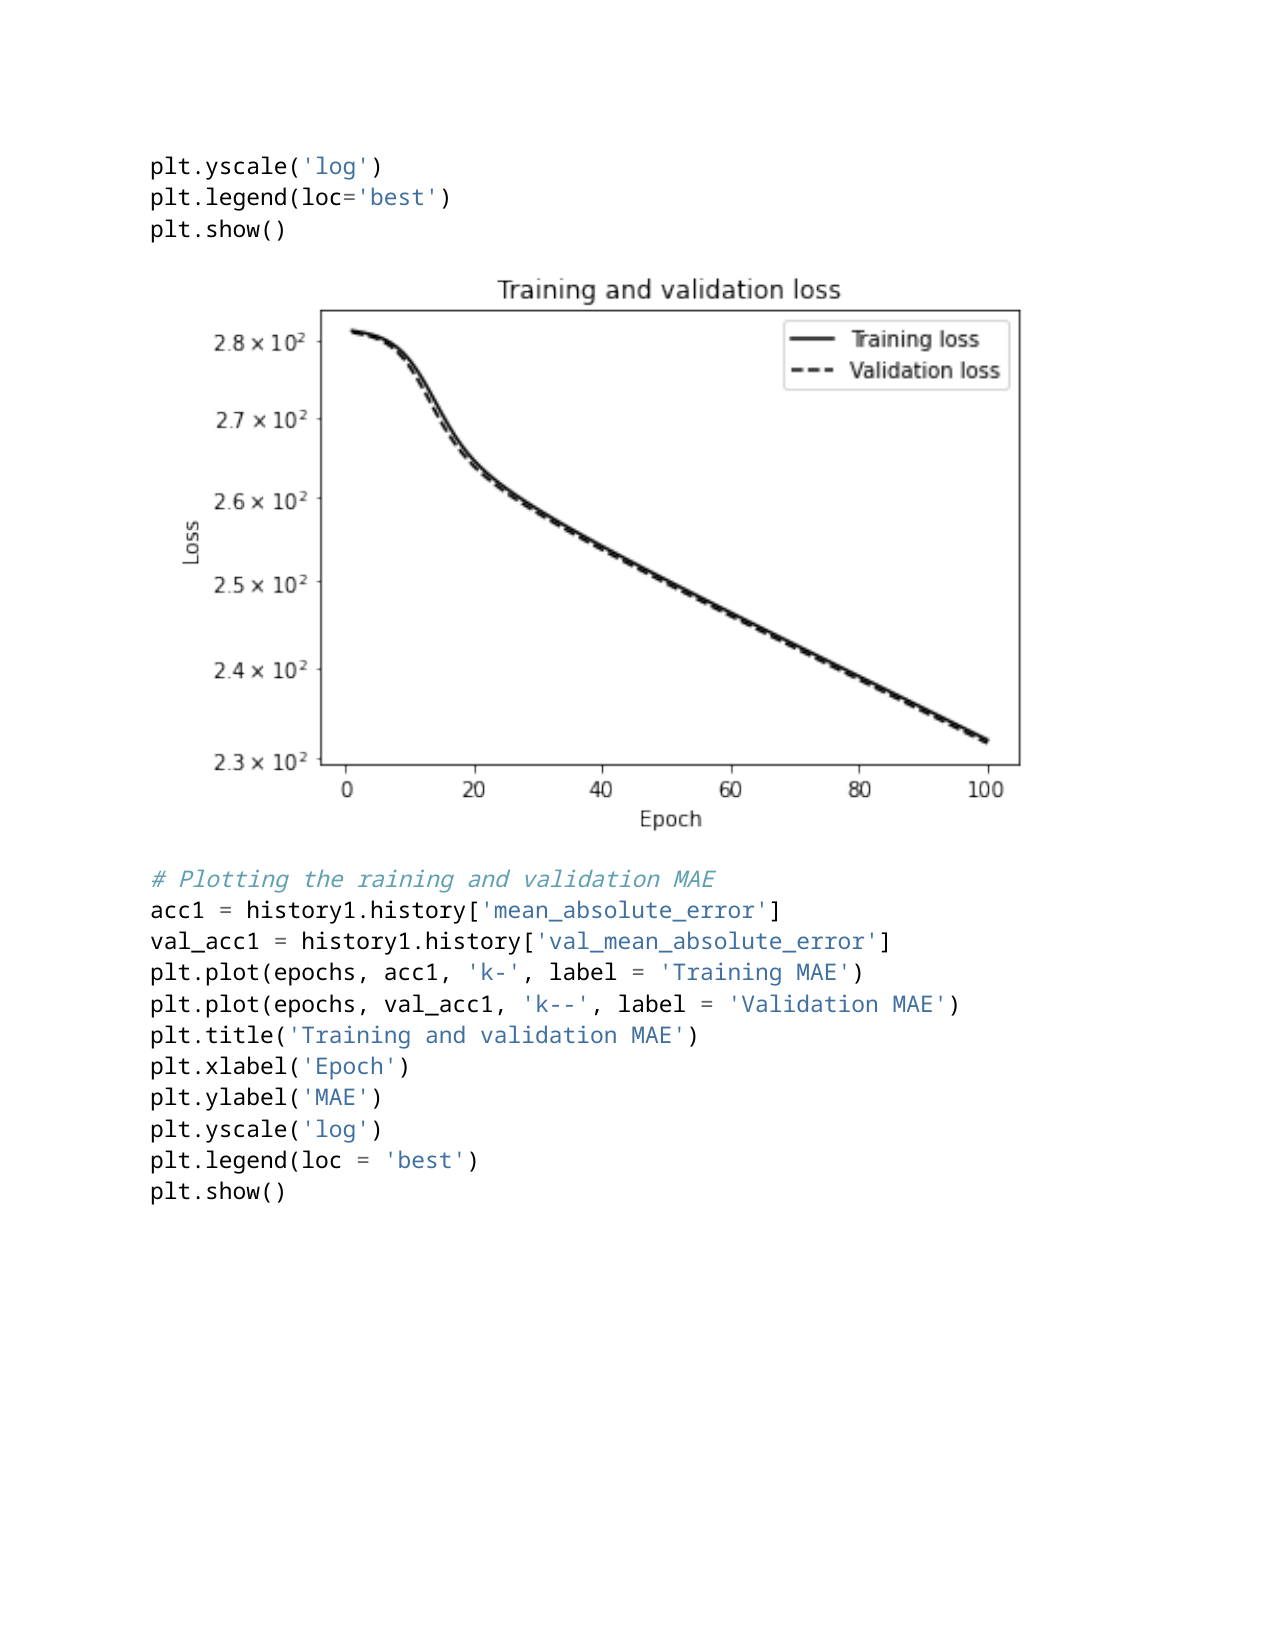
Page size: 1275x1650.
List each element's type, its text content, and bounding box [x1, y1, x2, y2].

picture [168, 264, 1034, 844]
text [150, 150, 1125, 244]
text # Plotting the raining and validation MAE acc1 = history1.history['mean_absolute_error'] val_acc1 = history1.history['val_mean_absolute_error'] plt.plot(epochs, acc1, 'k-', label = 'Training MAE') plt.plot(epochs, val_acc1, 'k--', label = 'Validation MAE') plt.title('Training and validation MAE') plt.xlabel('Epoch') plt.ylabel('MAE') plt.yscale('log') plt.legend(loc = 'best') plt.show() [150, 862, 1125, 1206]
